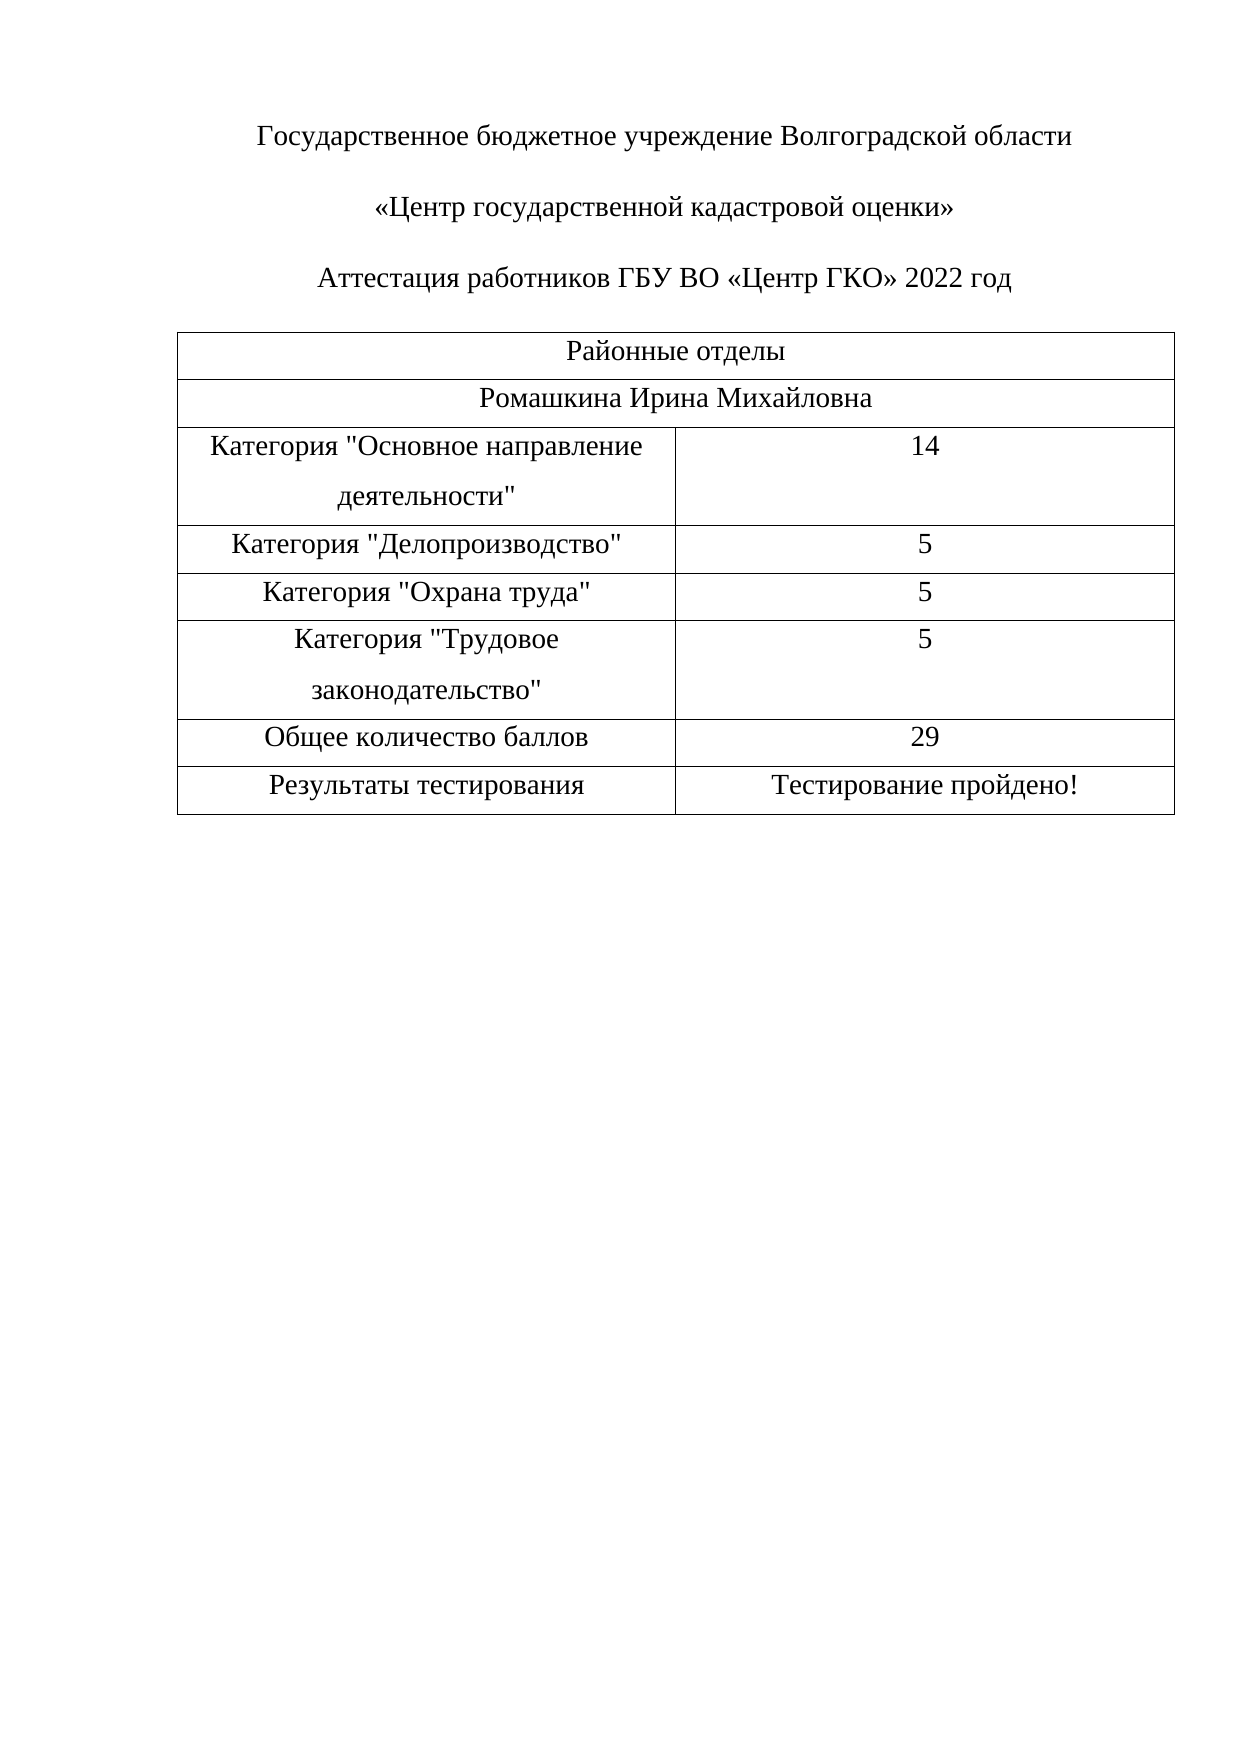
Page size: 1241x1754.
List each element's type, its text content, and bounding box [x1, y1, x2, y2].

table_cell 5 [676, 621, 1174, 718]
table_cell 29 [676, 720, 1174, 766]
table_cell Категория "Делопроизводство" [178, 526, 675, 573]
table_header Районные отделы [178, 333, 1174, 379]
table_cell Тестирование пройдено! [676, 767, 1174, 814]
table_cell Результаты тестирования [178, 767, 675, 814]
table_cell 5 [676, 574, 1174, 620]
table_cell Общее количество баллов [178, 720, 675, 766]
table_cell 14 [676, 428, 1174, 525]
table_cell Ромашкина Ирина Михайловна [178, 380, 1174, 427]
text Государственное бюджетное учреждение Волгоградской области [177, 118, 1152, 152]
table_cell Категория "Основное направление деятельности" [178, 428, 675, 525]
text Аттестация работников ГБУ ВО «Центр ГКО» 2022 год [177, 260, 1152, 294]
text «Центр государственной кадастровой оценки» [177, 189, 1152, 223]
table_cell 5 [676, 526, 1174, 573]
table_cell Категория "Трудовое законодательство" [178, 621, 675, 718]
table_cell Категория "Охрана труда" [178, 574, 675, 620]
